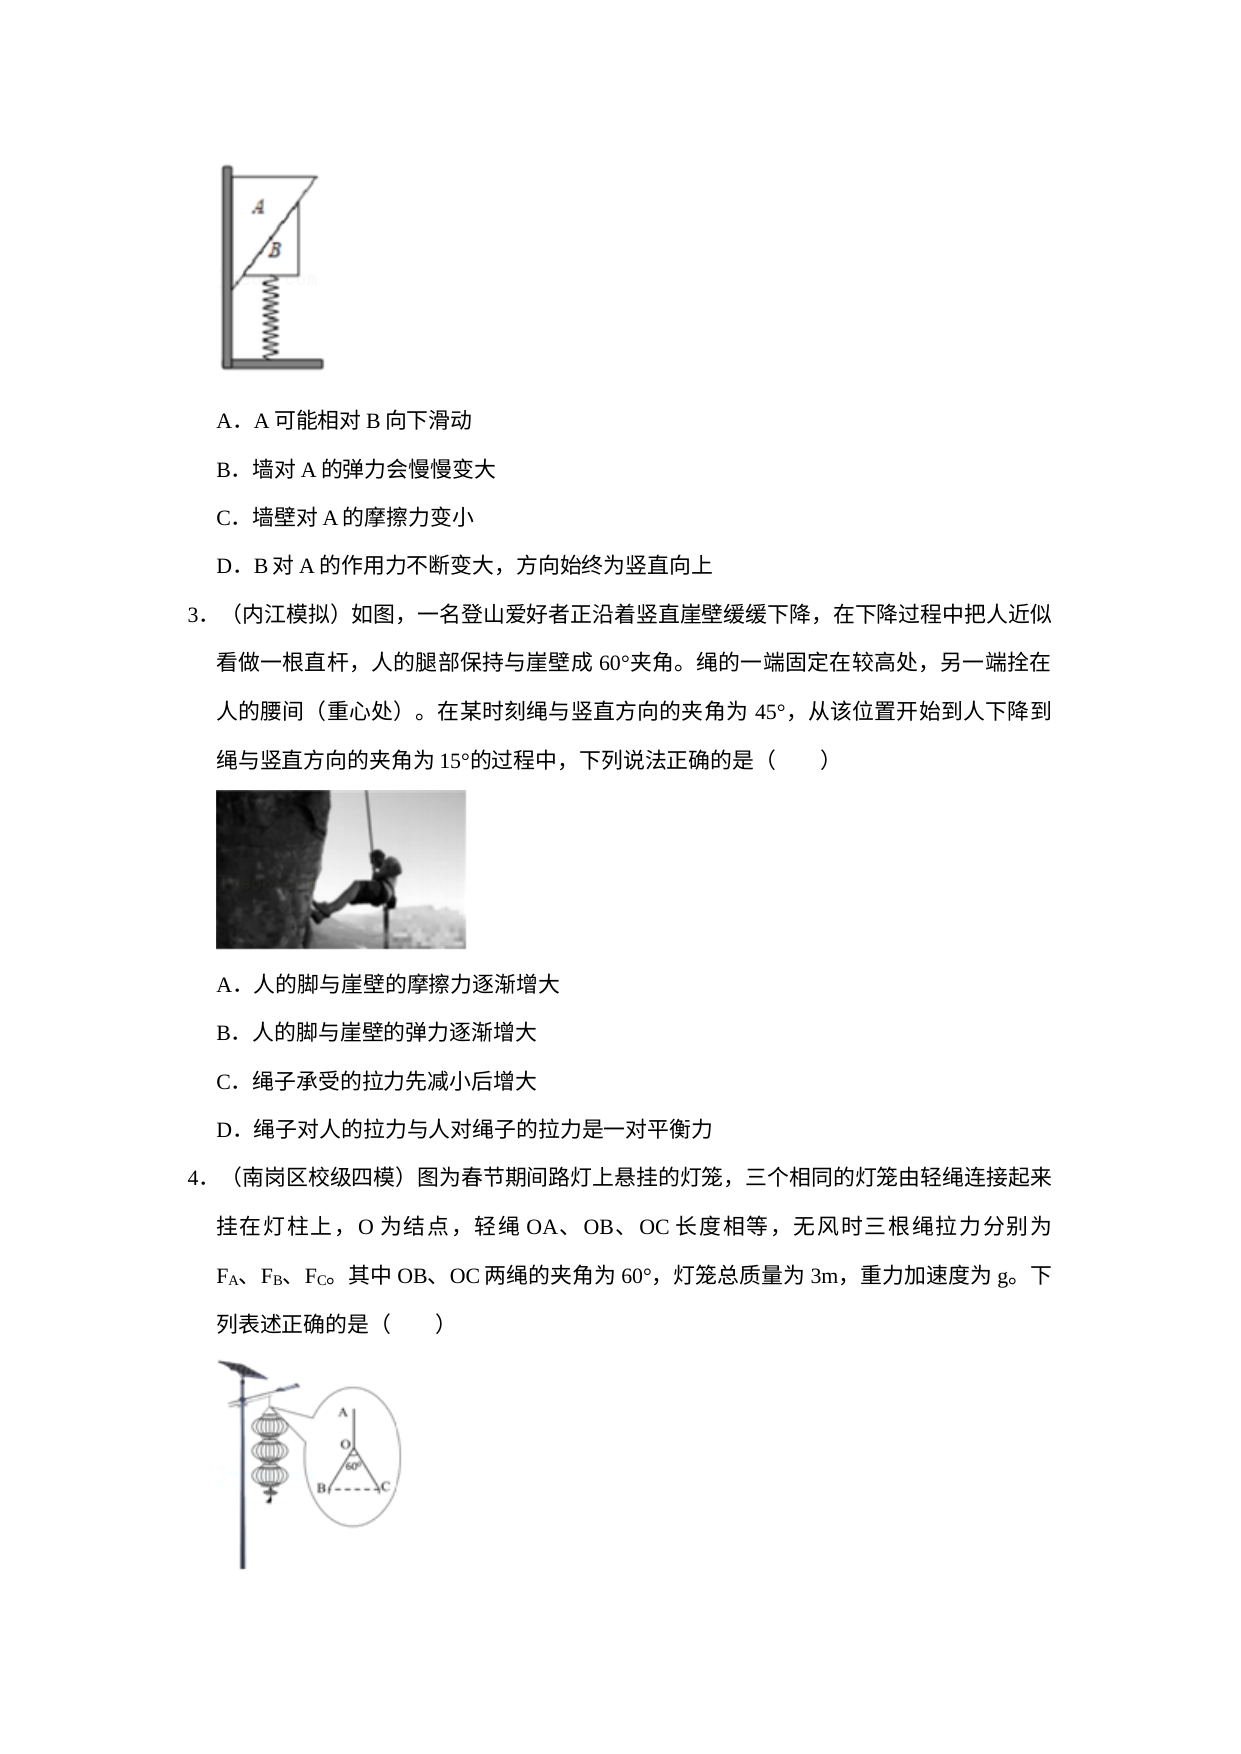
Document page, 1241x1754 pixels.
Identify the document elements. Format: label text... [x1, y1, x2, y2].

text D．B对A的作用力不断变大，方向始终为竖直向上 [187, 548, 1053, 580]
text 4．（南岗区校级四模）图为春节期间路灯上悬挂的灯笼，三个相同的灯笼由轻绳连接起来挂在灯柱上，O为结点，轻绳OA、OB、OC长度相等，无风时三根绳拉力分别为FA、FB、FC。其中OB、OC两绳的夹角为60°，灯笼总质量为3m，重力加速度为g。下列表述正确的是（ ） [187, 1160, 1053, 1339]
text B．墙对A的弹力会慢慢变大 [187, 451, 1053, 484]
text D．绳子对人的拉力与人对绳子的拉力是一对平衡力 [187, 1112, 1053, 1144]
text B．人的脚与崖壁的弹力逐渐增大 [187, 1015, 1053, 1047]
text C．墙壁对A的摩擦力变小 [187, 499, 1053, 532]
picture [216, 162, 329, 376]
text C．绳子承受的拉力先减小后增大 [187, 1063, 1053, 1096]
picture [216, 1354, 406, 1574]
text A．人的脚与崖壁的摩擦力逐渐增大 [187, 967, 1053, 999]
text A．A可能相对B向下滑动 [187, 403, 1053, 435]
picture [216, 790, 471, 954]
text 3．（内江模拟）如图，一名登山爱好者正沿着竖直崖壁缓缓下降，在下降过程中把人近似看做一根直杆，人的腿部保持与崖壁成60°夹角。绳的一端固定在较高处，另一端拴在人的腰间（重心处）。在某时刻绳与竖直方向的夹角为45°，从该位置开始到人下降到绳与竖直方向的夹角为15°的过程中，下列说法正确的是（ ） [187, 596, 1053, 775]
